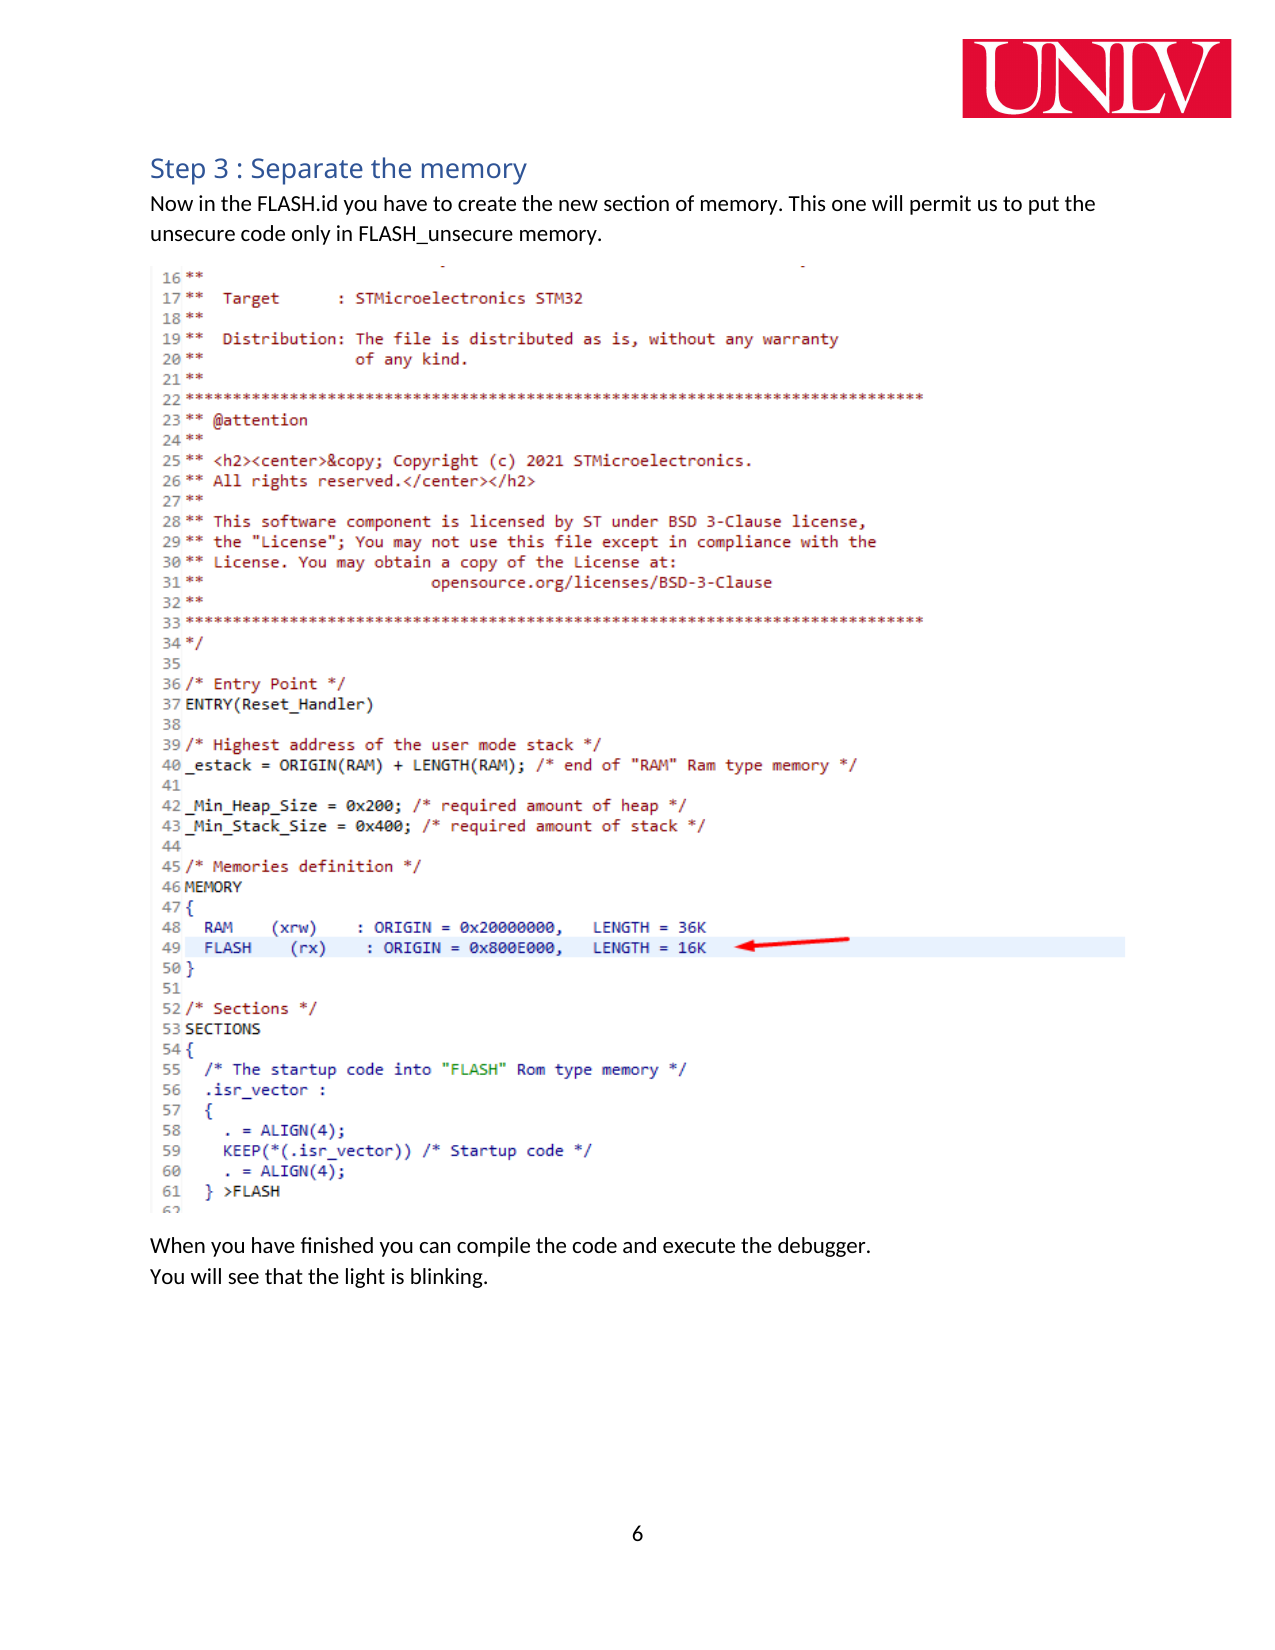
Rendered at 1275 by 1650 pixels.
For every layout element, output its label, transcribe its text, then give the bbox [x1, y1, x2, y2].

text When you have finished you can compile the code and execute the debugger. You will see that the light is blinking. [150, 1232, 1125, 1290]
text Step 3 : Separate the memory Now in the FLASH.id you have to create the new section of memory. This one will permit us to put the unsecure code only in FLASH_unsecure memory. [150, 150, 1125, 247]
picture [150, 266, 1125, 1213]
picture [962, 39, 1232, 118]
